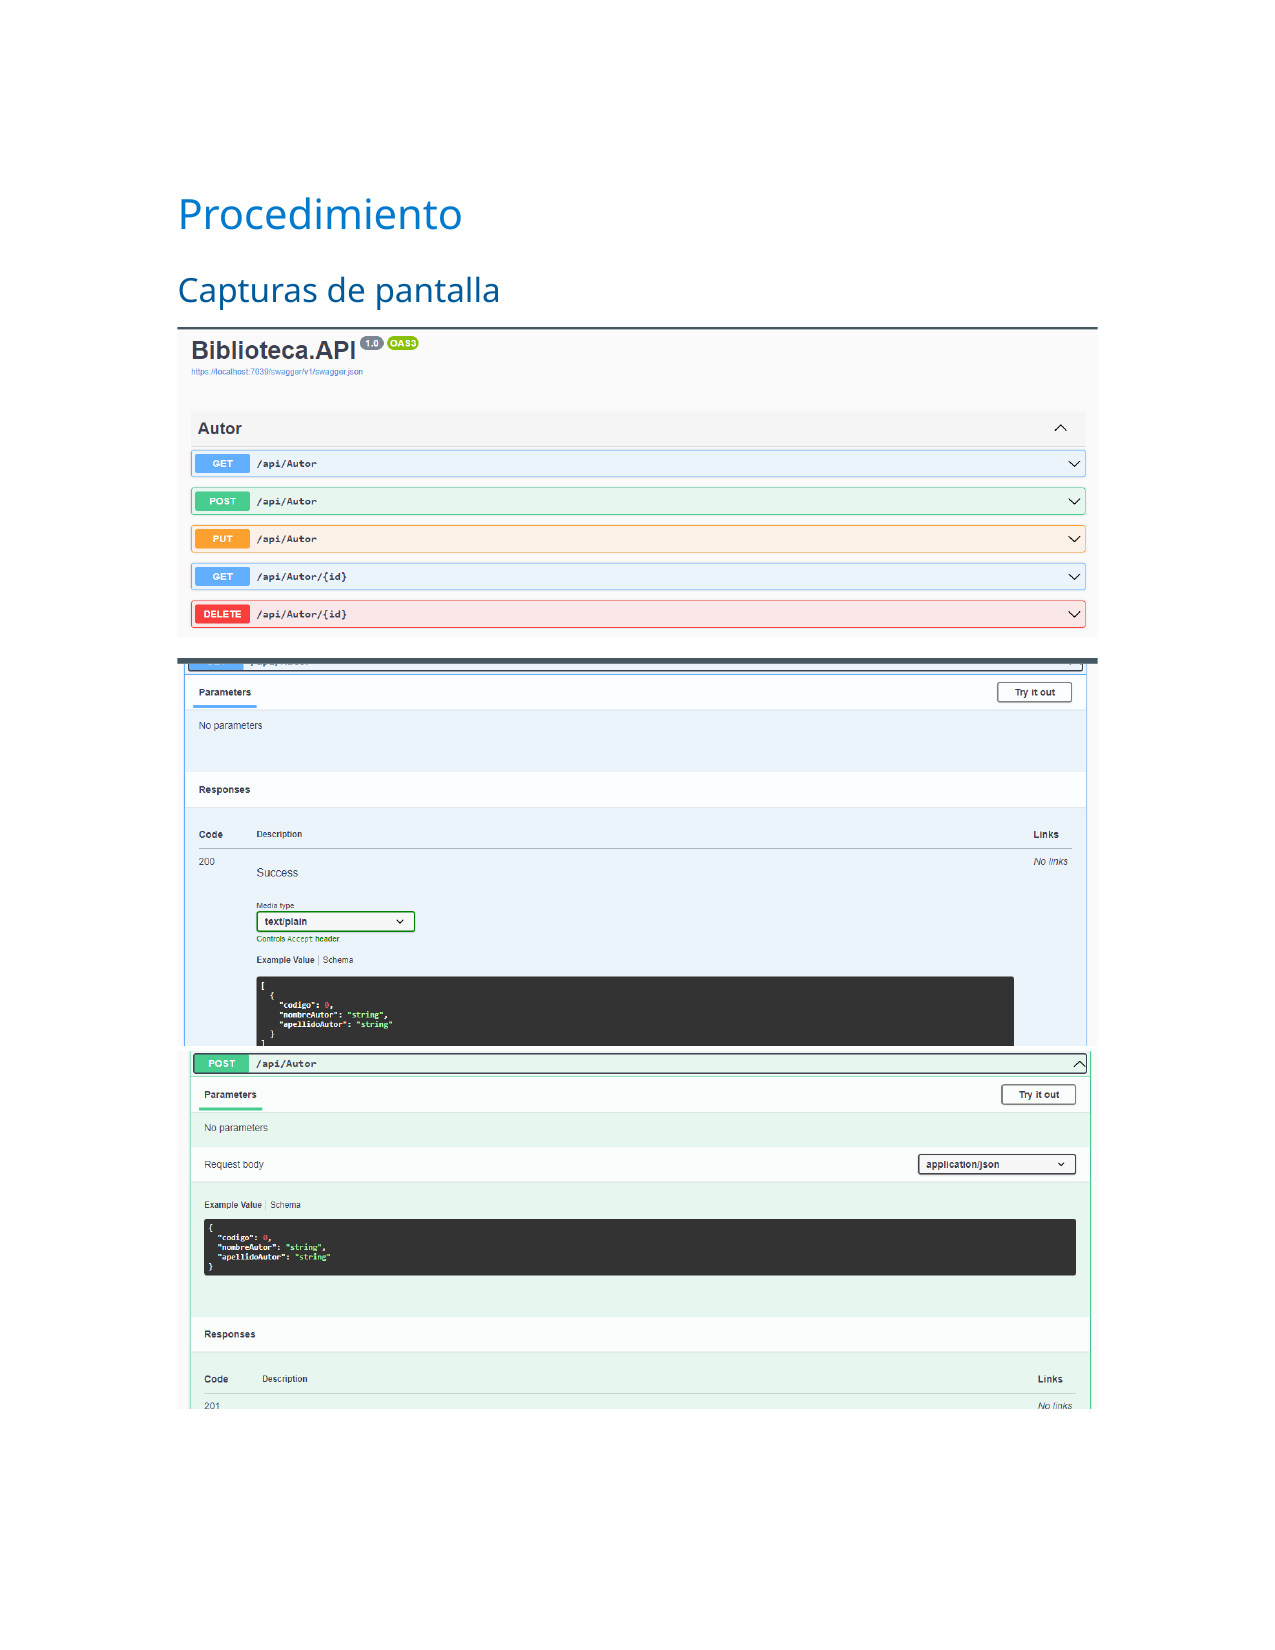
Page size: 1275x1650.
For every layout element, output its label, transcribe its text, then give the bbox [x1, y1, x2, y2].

subtitle Procedimiento [177, 185, 1098, 242]
subtitle Capturas de pantalla [177, 267, 1098, 312]
picture [177, 1051, 1098, 1409]
picture [177, 327, 1098, 637]
picture [177, 658, 1098, 1046]
